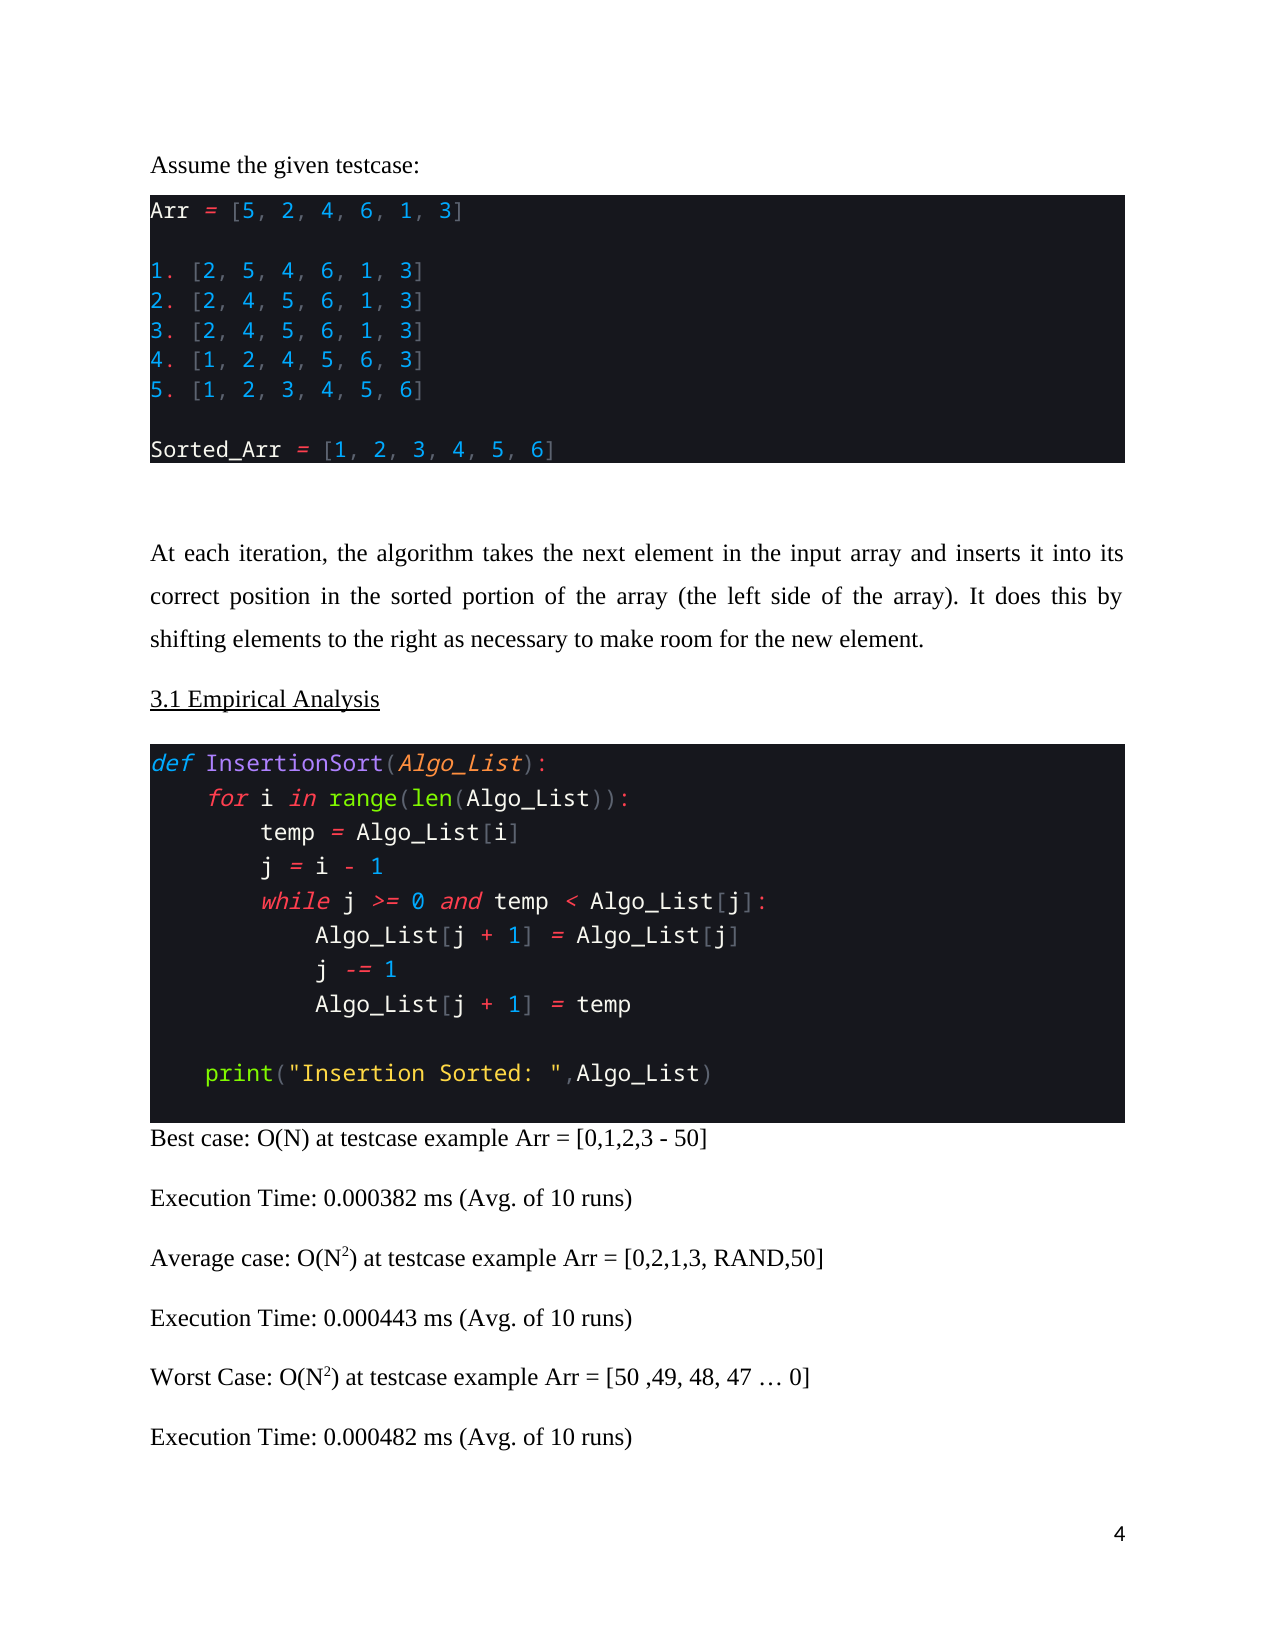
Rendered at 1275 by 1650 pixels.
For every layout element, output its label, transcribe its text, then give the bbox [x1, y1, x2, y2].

text temp = Algo_List[i] [150, 813, 1125, 847]
text Execution Time: 0.000482 ms (Avg. of 10 runs) [150, 1422, 1125, 1451]
text Algo_List[j + 1] = Algo_List[j] [150, 916, 1125, 950]
text def InsertionSort(Algo_List): [150, 744, 1125, 778]
text Sorted_Arr = [1, 2, 3, 4, 5, 6] [150, 434, 1125, 463]
text 1. [2, 5, 4, 6, 1, 3] [150, 255, 1125, 285]
text Arr = [5, 2, 4, 6, 1, 3] [150, 195, 1125, 225]
text j -= 1 [150, 950, 1125, 985]
text Execution Time: 0.000382 ms (Avg. of 10 runs) [150, 1183, 1125, 1212]
text Average case: O(N2) at testcase example Arr = [0,2,1,3, RAND,50] [150, 1243, 1125, 1272]
text 4. [1, 2, 4, 5, 6, 3] [150, 344, 1125, 374]
text Worst Case: O(N2) at testcase example Arr = [50 ,49, 48, 47 … 0] [150, 1362, 1125, 1391]
text for i in range(len(Algo_List)): [150, 778, 1125, 813]
text j = i - 1 [150, 847, 1125, 882]
text 3. [2, 4, 5, 6, 1, 3] [150, 314, 1125, 344]
text Execution Time: 0.000443 ms (Avg. of 10 runs) [150, 1303, 1125, 1331]
text At each iteration, the algorithm takes the next element in the input array and inserts it into its correct position in the sorted portion of the array (the left side of the array). It does this by shifting elements to the right as necessary to make room for the new element. [150, 538, 1125, 653]
text print("Insertion Sorted: ",Algo_List) [150, 1053, 1125, 1088]
text 2. [2, 4, 5, 6, 1, 3] [150, 285, 1125, 314]
text while j >= 0 and temp < Algo_List[j]: [150, 882, 1125, 916]
text 5. [1, 2, 3, 4, 5, 6] [150, 374, 1125, 404]
text Best case: O(N) at testcase example Arr = [0,1,2,3 - 50] [150, 1123, 1125, 1152]
text Assume the given testcase: [150, 150, 1125, 179]
text Algo_List[j + 1] = temp [150, 985, 1125, 1019]
text 3.1 Empirical Analysis [150, 684, 1125, 713]
